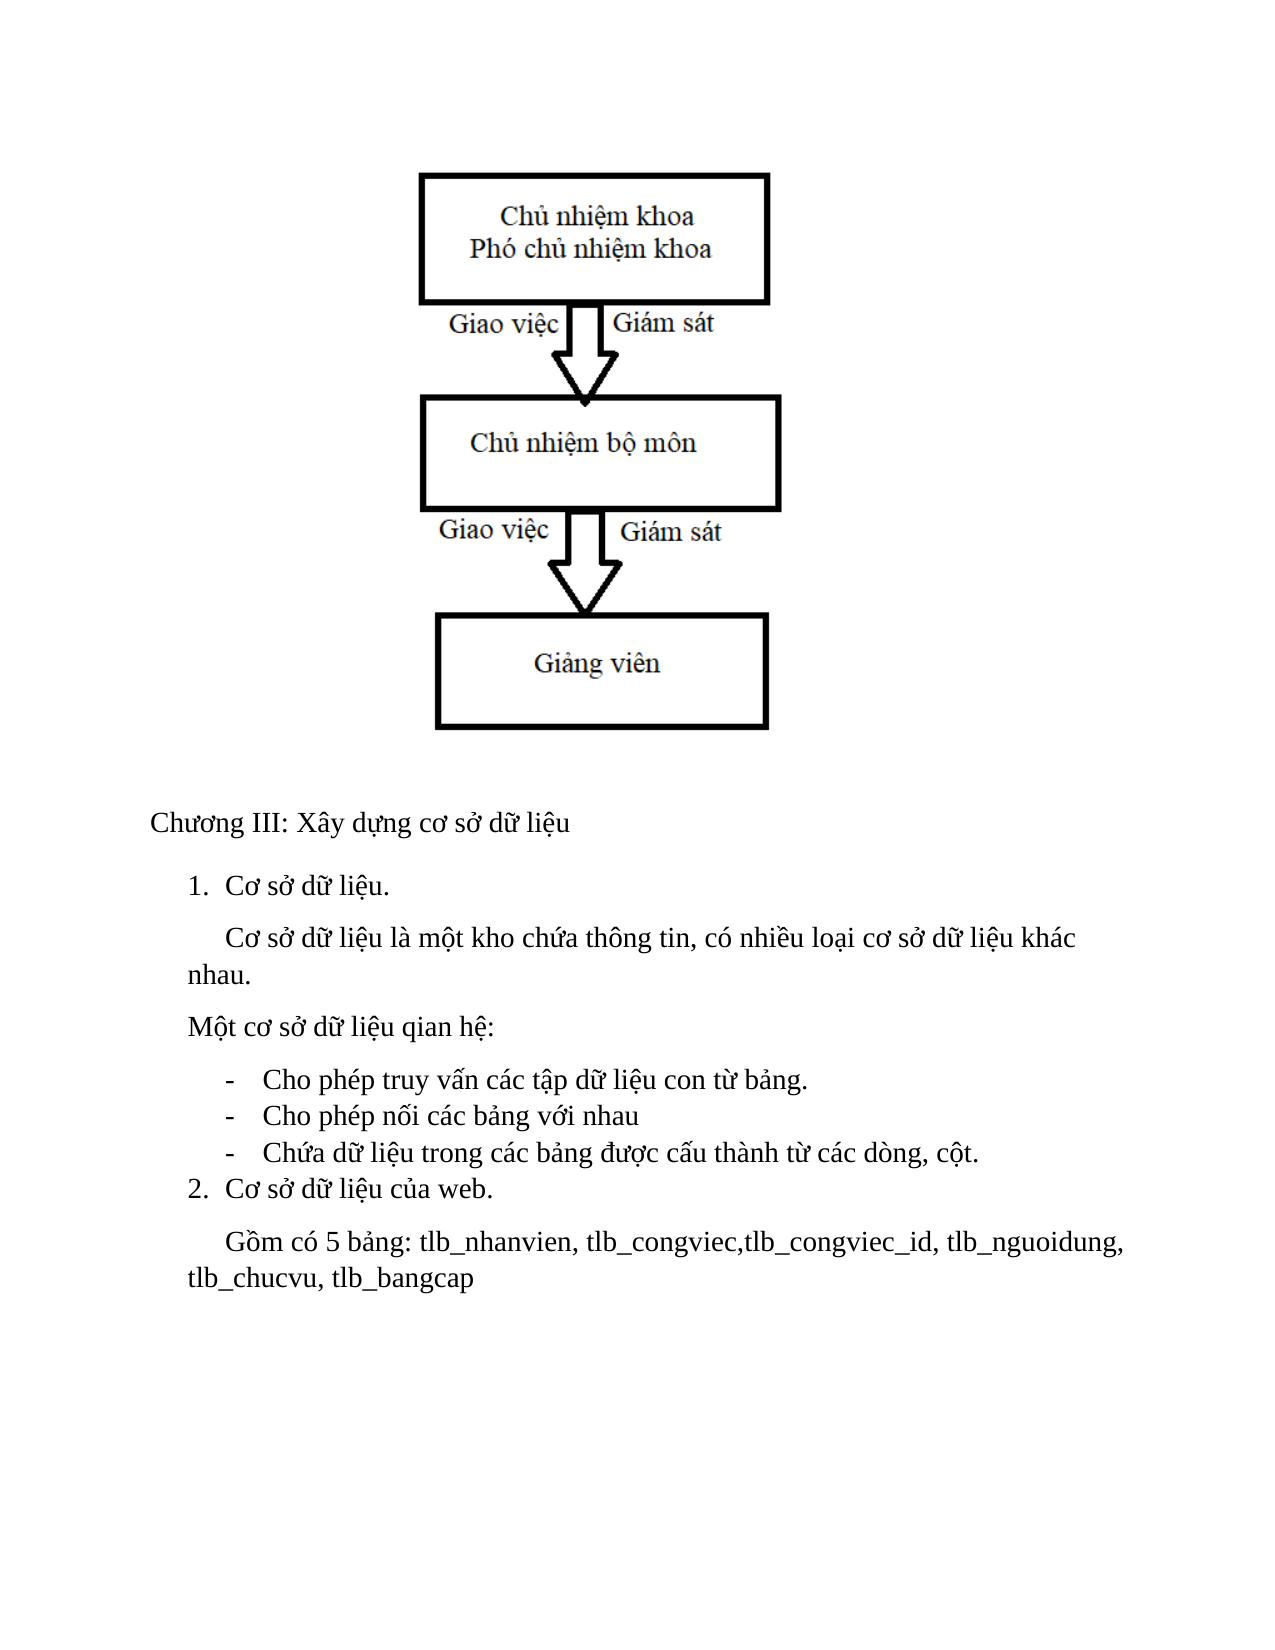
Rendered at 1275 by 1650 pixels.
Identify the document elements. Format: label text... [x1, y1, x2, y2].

subtitle Chương III: Xây dựng cơ sở dữ liệu [150, 805, 1125, 839]
text Một cơ sở dữ liệu qian hệ: [187, 1009, 1125, 1043]
list Cho phép truy vấn các tập dữ liệu con từ bảng. [225, 1062, 1125, 1096]
list Cơ sở dữ liệu. [187, 868, 1125, 901]
list Cơ sở dữ liệu của web. [187, 1171, 1125, 1204]
text Gồm có 5 bảng: tlb_nhanvien, tlb_congviec,tlb_congviec_id, tlb_nguoidung, tlb_chucvu, tlb_bangcap [187, 1224, 1125, 1293]
list Cho phép nối các bảng với nhau [225, 1098, 1125, 1132]
picture [300, 150, 893, 774]
text Cơ sở dữ liệu là một kho chứa thông tin, có nhiều loại cơ sở dữ liệu khác nhau. [187, 921, 1125, 990]
list Chứa dữ liệu trong các bảng được cấu thành từ các dòng, cột. [225, 1135, 1125, 1168]
